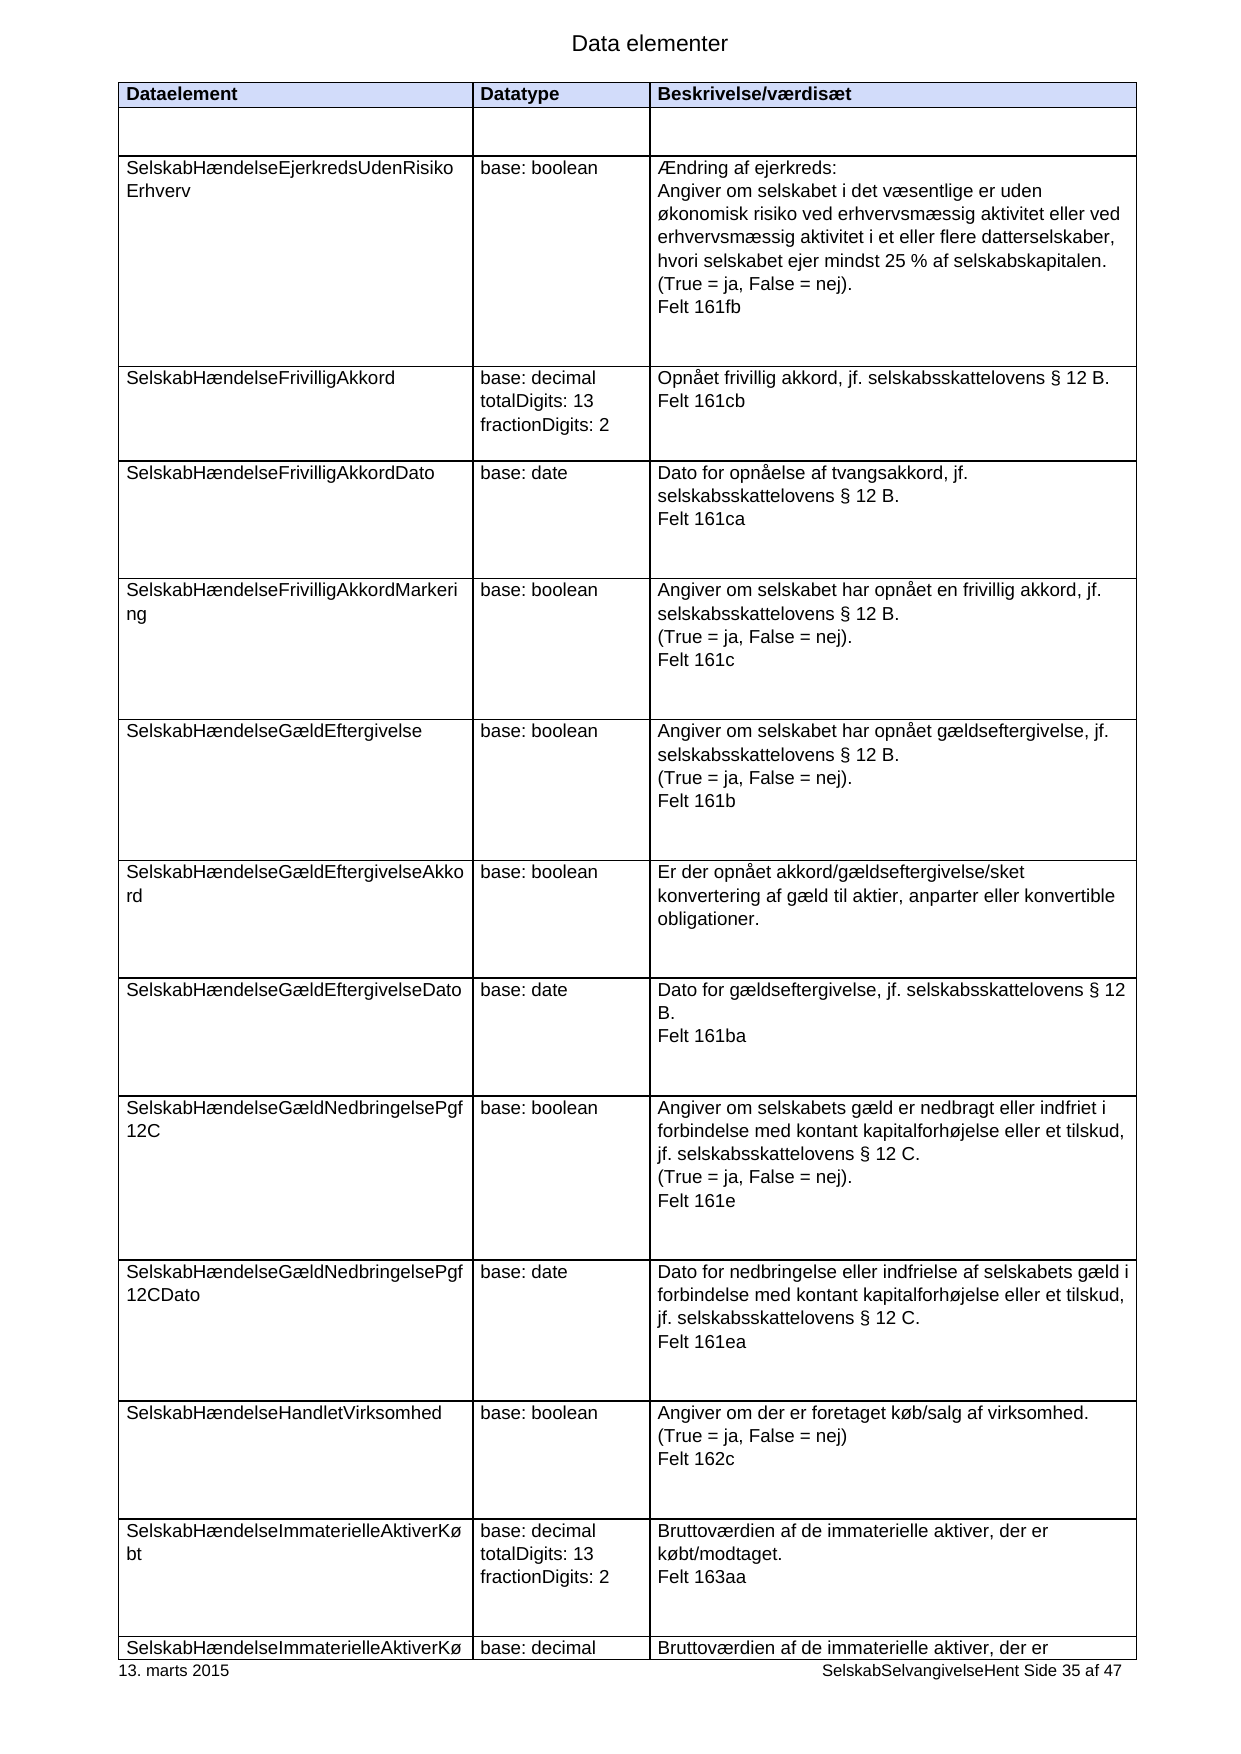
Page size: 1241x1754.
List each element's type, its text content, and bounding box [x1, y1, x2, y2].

table_cell SelskabHændelseHandletVirksomhed [119, 1402, 472, 1518]
table_cell base: boolean [474, 1402, 649, 1518]
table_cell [474, 108, 649, 155]
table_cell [474, 1637, 649, 1659]
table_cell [651, 108, 1136, 155]
table_header Beskrivelse/værdisæt [651, 83, 1136, 107]
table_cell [651, 1637, 1136, 1659]
table_cell Angiver om der er foretaget køb/salg af virksomhed. (True = ja, False = nej) Felt 162c [651, 1402, 1136, 1518]
table_cell SelskabHændelseFrivilligAkkordDato [119, 462, 472, 578]
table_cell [474, 1520, 649, 1636]
table_cell Ændring af ejerkreds: Angiver om selskabet i det væsentlige er uden økonomisk risiko ved erhvervsmæssig aktivitet eller ved erhvervsmæssig aktivitet i et eller flere datterselskaber, hvori selskabet ejer mindst 25 % af selskabskapitalen. (True = ja, False = nej). Felt 161fb [651, 157, 1136, 366]
table_cell base: boolean [474, 720, 649, 859]
table_cell SelskabHændelseGældNedbringelsePgf12C [119, 1097, 472, 1259]
table_cell Angiver om selskabets gæld er nedbragt eller indfriet i forbindelse med kontant kapitalforhøjelse eller et tilskud, jf. selskabsskattelovens § 12 C. (True = ja, False = nej). Felt 161e [651, 1097, 1136, 1259]
table_cell base: boolean [474, 157, 649, 366]
table_cell SelskabHændelseGældEftergivelseDato [119, 979, 472, 1095]
table_cell Dato for nedbringelse eller indfrielse af selskabets gæld i forbindelse med kontant kapitalforhøjelse eller et tilskud, jf. selskabsskattelovens § 12 C. Felt 161ea [651, 1261, 1136, 1400]
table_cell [119, 1637, 472, 1659]
table_cell Dato for opnåelse af tvangsakkord, jf. selskabsskattelovens § 12 B. Felt 161ca [651, 462, 1136, 578]
table_cell SelskabHændelseGældEftergivelseAkkord [119, 861, 472, 977]
table_cell base: date [474, 1261, 649, 1400]
table_cell base: date [474, 462, 649, 578]
table_cell SelskabHændelseEjerkredsUdenRisikoErhverv [119, 157, 472, 366]
table_cell Er der opnået akkord/gældseftergivelse/sket konvertering af gæld til aktier, anparter eller konvertible obligationer. [651, 861, 1136, 977]
table_header Datatype [474, 83, 649, 107]
table_cell SelskabHændelseGældNedbringelsePgf12CDato [119, 1261, 472, 1400]
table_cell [119, 108, 472, 155]
table_cell Angiver om selskabet har opnået gældseftergivelse, jf. selskabsskattelovens § 12 B. (True = ja, False = nej). Felt 161b [651, 720, 1136, 859]
table_cell Angiver om selskabet har opnået en frivillig akkord, jf. selskabsskattelovens § 12 B. (True = ja, False = nej). Felt 161c [651, 579, 1136, 719]
table_cell base: boolean [474, 861, 649, 977]
table_header Dataelement [119, 83, 472, 107]
table_cell base: boolean [474, 579, 649, 719]
table_cell Opnået frivillig akkord, jf. selskabsskattelovens § 12 B. Felt 161cb [651, 367, 1136, 460]
table_cell base: boolean [474, 1097, 649, 1259]
table_cell SelskabHændelseFrivilligAkkordMarkering [119, 579, 472, 719]
table_cell Dato for gældseftergivelse, jf. selskabsskattelovens § 12 B. Felt 161ba [651, 979, 1136, 1095]
table_cell base: date [474, 979, 649, 1095]
table_cell base: decimal totalDigits: 13 fractionDigits: 2 [474, 367, 649, 460]
table_cell SelskabHændelseFrivilligAkkord [119, 367, 472, 460]
table_cell SelskabHændelseGældEftergivelse [119, 720, 472, 859]
table_cell SelskabHændelseImmaterielleAktiverKøbt [119, 1520, 472, 1636]
table_cell Bruttoværdien af de immaterielle aktiver, der er købt/modtaget. Felt 163aa [651, 1520, 1136, 1636]
